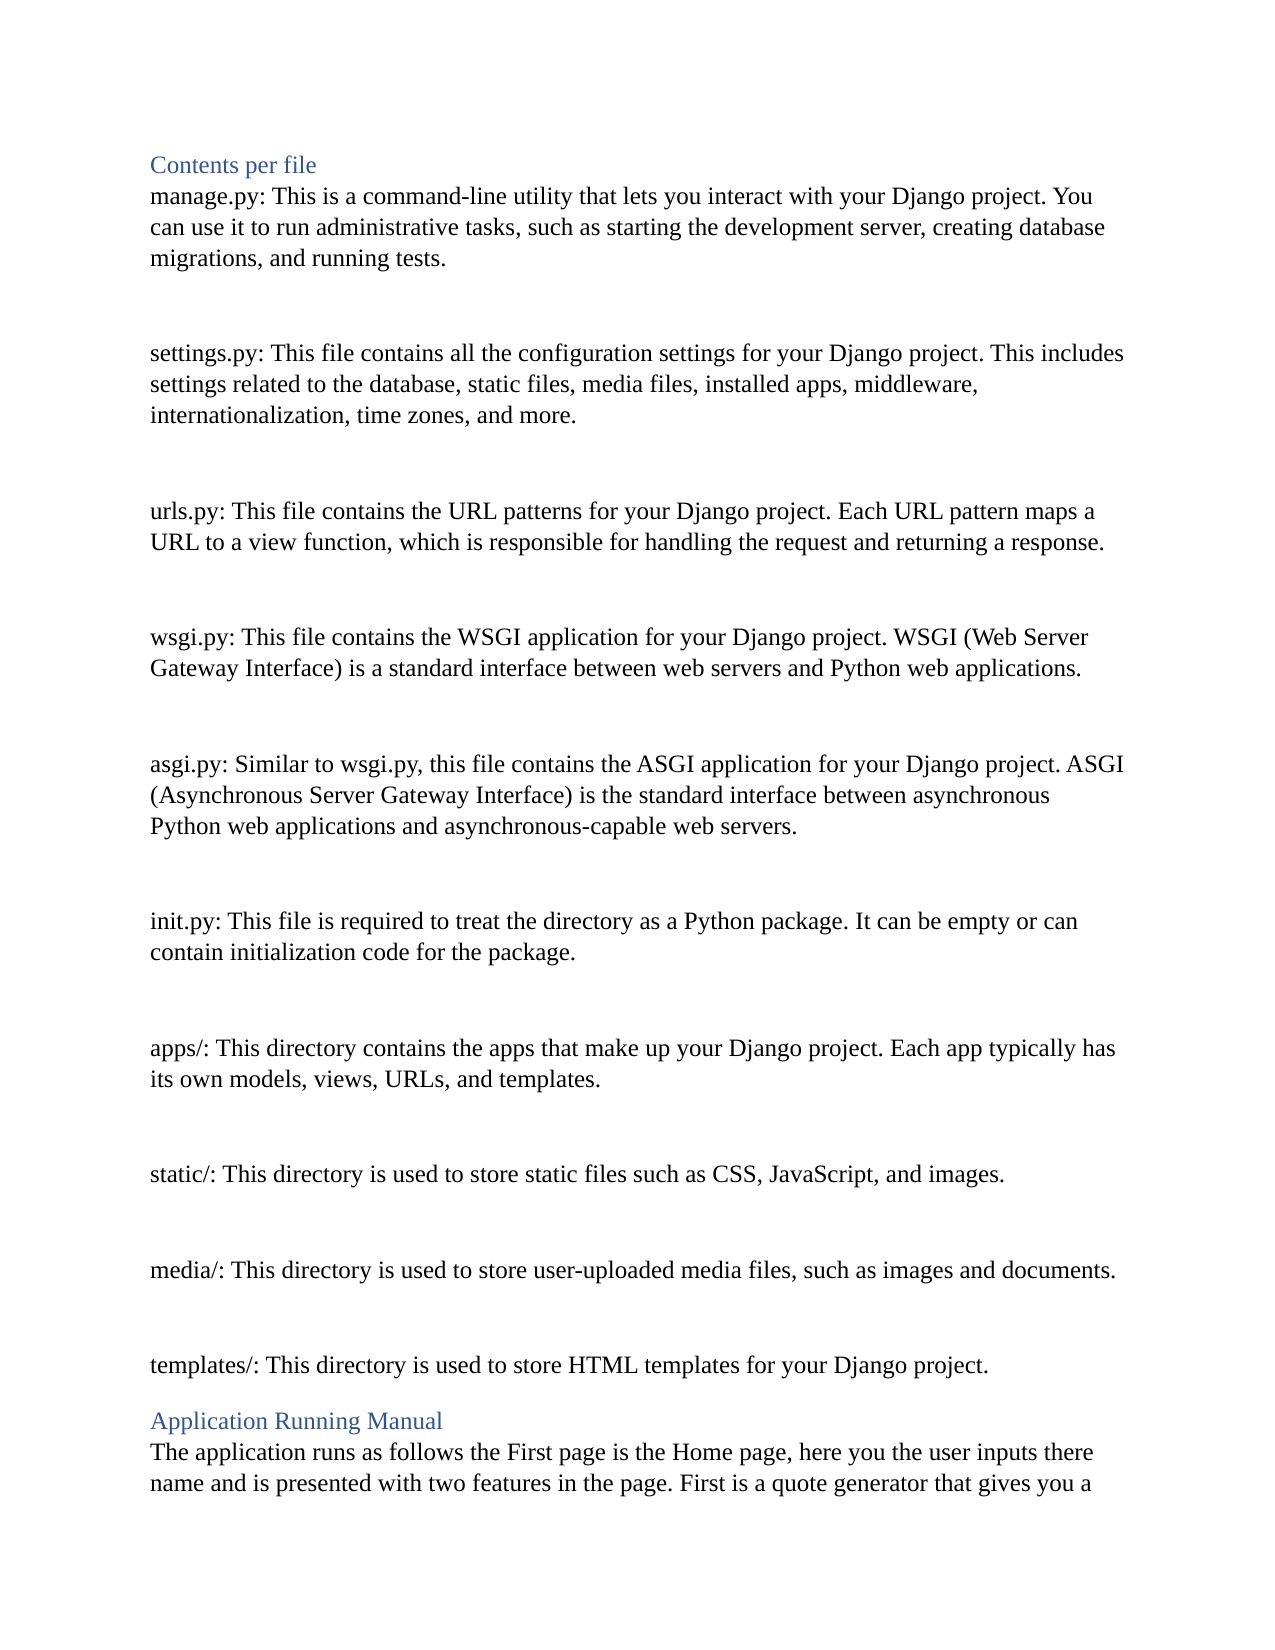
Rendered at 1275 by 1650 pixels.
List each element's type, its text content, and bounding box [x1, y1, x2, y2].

text templates/: This directory is used to store HTML templates for your Django project. [150, 1350, 1125, 1379]
text manage.py: This is a command-line utility that lets you interact with your Django project. You can use it to run administrative tasks, such as starting the development server, creating database migrations, and running tests. [150, 181, 1125, 272]
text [150, 1437, 1125, 1497]
text static/: This directory is used to store static files such as CSS, JavaScript, and images. [150, 1159, 1125, 1188]
text asgi.py: Similar to wsgi.py, this file contains the ASGI application for your Django project. ASGI (Asynchronous Server Gateway Interface) is the standard interface between asynchronous Python web applications and asynchronous-capable web servers. [150, 749, 1125, 840]
text urls.py: This file contains the URL patterns for your Django project. Each URL pattern maps a URL to a view function, which is responsible for handling the request and returning a response. [150, 496, 1125, 556]
text init.py: This file is required to treat the directory as a Python package. It can be empty or can contain initialization code for the package. [150, 906, 1125, 966]
text apps/: This directory contains the apps that make up your Django project. Each app typically has its own models, views, URLs, and templates. [150, 1033, 1125, 1093]
text settings.py: This file contains all the configuration settings for your Django project. This includes settings related to the database, static files, media files, installed apps, middleware, internationalization, time zones, and more. [150, 338, 1125, 429]
text media/: This directory is used to store user-uploaded media files, such as images and documents. [150, 1255, 1125, 1283]
subtitle Application Running Manual [150, 1406, 1125, 1435]
text wsgi.py: This file contains the WSGI application for your Django project. WSGI (Web Server Gateway Interface) is a standard interface between web servers and Python web applications. [150, 622, 1125, 682]
subtitle Contents per file [150, 150, 1125, 179]
